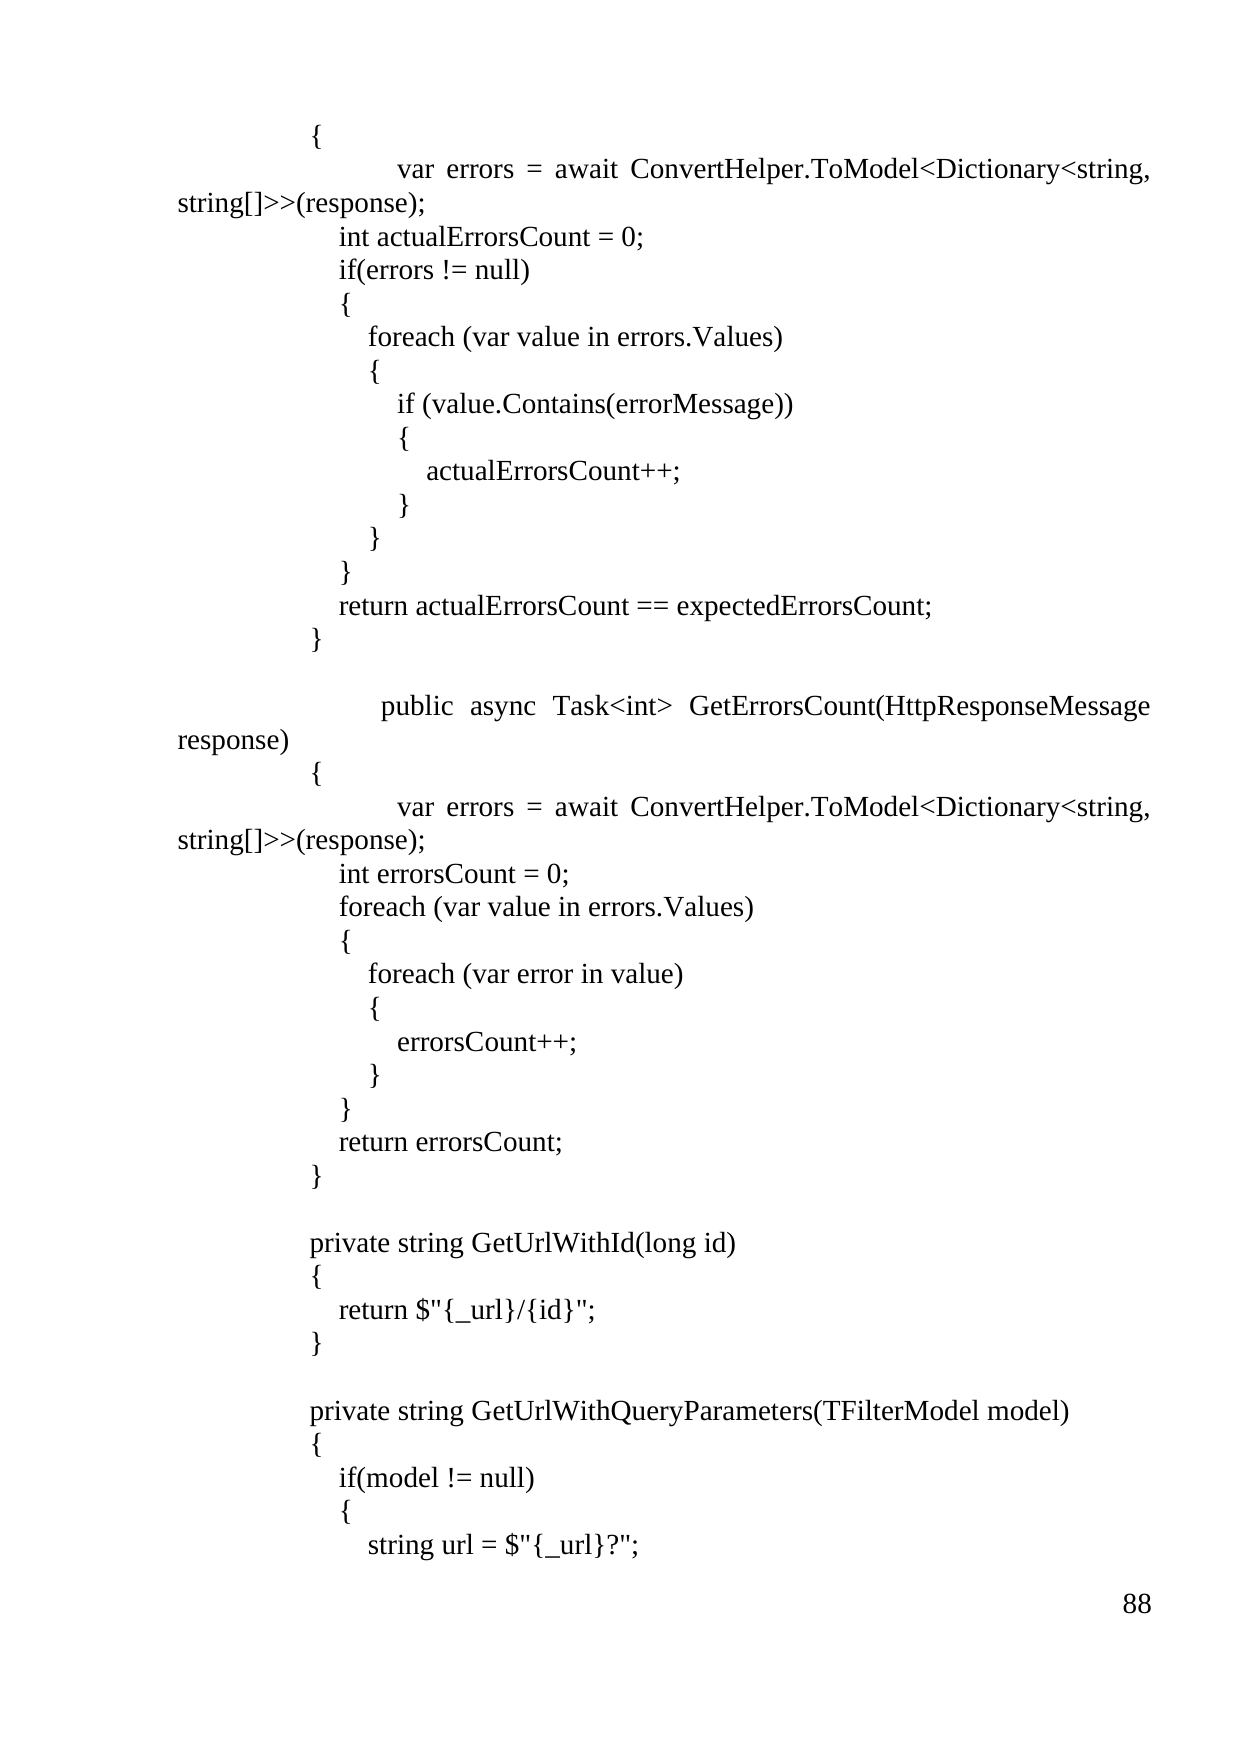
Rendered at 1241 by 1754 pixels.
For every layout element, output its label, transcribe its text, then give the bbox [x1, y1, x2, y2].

text errorsCount++; [177, 1024, 1152, 1057]
text private string GetUrlWithQueryParameters(TFilterModel model) [177, 1393, 1152, 1426]
text int actualErrorsCount = 0; [177, 219, 1152, 252]
text return actualErrorsCount == expectedErrorsCount; [177, 588, 1152, 621]
text public async Task<int> GetErrorsCount(HttpResponseMessage response) [177, 688, 1152, 755]
text { [177, 755, 1152, 789]
text } [177, 1057, 1152, 1091]
text string url = $"{_url}?"; [177, 1527, 1152, 1560]
text } [177, 1091, 1152, 1124]
text int errorsCount = 0; [177, 856, 1152, 889]
text foreach (var value in errors.Values) [177, 319, 1152, 353]
text } [177, 487, 1152, 521]
text { [177, 353, 1152, 386]
text } [177, 521, 1152, 554]
text foreach (var value in errors.Values) [177, 889, 1152, 923]
text { [177, 1426, 1152, 1460]
text foreach (var error in value) [177, 957, 1152, 990]
text { [177, 286, 1152, 319]
text } [177, 554, 1152, 588]
text if (value.Contains(errorMessage)) [177, 386, 1152, 420]
text { [177, 1258, 1152, 1292]
text { [177, 420, 1152, 453]
text } [177, 1326, 1152, 1359]
text private string GetUrlWithId(long id) [177, 1225, 1152, 1258]
text return errorsCount; [177, 1124, 1152, 1158]
text var errors = await ConvertHelper.ToModel<Dictionary<string, string[]>>(response); [177, 789, 1152, 856]
text { [177, 118, 1152, 152]
text { [177, 1493, 1152, 1527]
text { [177, 923, 1152, 957]
text } [177, 1158, 1152, 1191]
text } [177, 621, 1152, 655]
text var errors = await ConvertHelper.ToModel<Dictionary<string, string[]>>(response); [177, 152, 1152, 219]
text { [177, 990, 1152, 1024]
text actualErrorsCount++; [177, 453, 1152, 487]
text if(errors != null) [177, 252, 1152, 286]
text return $"{_url}/{id}"; [177, 1292, 1152, 1326]
text if(model != null) [177, 1460, 1152, 1493]
